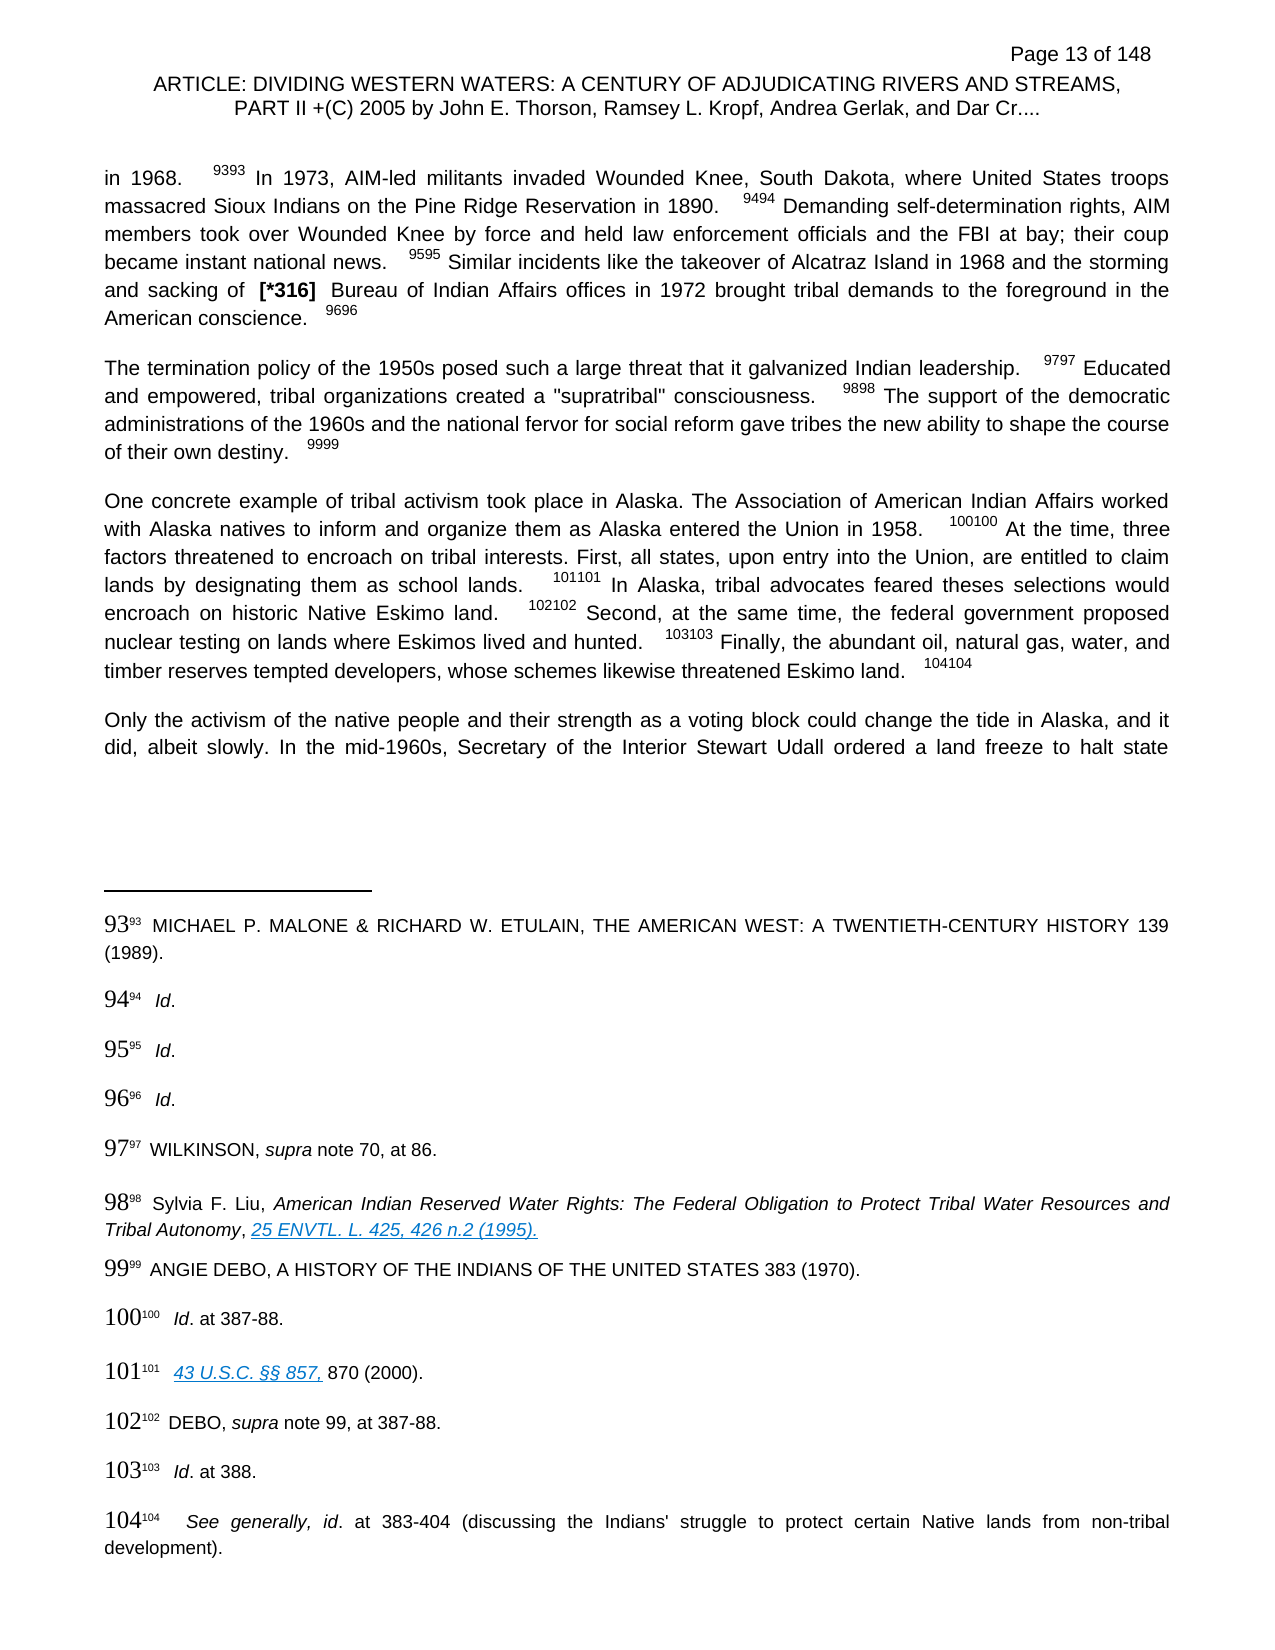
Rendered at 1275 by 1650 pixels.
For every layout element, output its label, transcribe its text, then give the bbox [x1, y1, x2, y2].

text One concrete example of tribal activism took place in Alaska. The Association of American Indian Affairs worked with Alaska natives to inform and organize them as Alaska entered the Union in 1958. 100 At the time, three factors threatened to encroach on tribal interests. First, all states, upon entry into the Union, are entitled to claim lands by designating them as school lands. 101 In Alaska, tribal advocates feared theses selections would encroach on historic Native Eskimo land. 102 Second, at the same time, the federal government proposed nuclear testing on lands where Eskimos lived and hunted. 103 Finally, the abundant oil, natural gas, water, and timber reserves tempted developers, whose schemes likewise threatened Eskimo land. 104 [104, 486, 1171, 683]
text The termination policy of the 1950s posed such a large threat that it galvanized Indian leadership. 97 Educated and empowered, tribal organizations created a "supratribal" consciousness. 98 The support of the democratic administrations of the 1960s and the national fervor for social reform gave tribes the new ability to shape the course of their own destiny. 99 [104, 351, 1171, 465]
text Only the activism of the native people and their strength as a voting block could change the tide in Alaska, and it did, albeit slowly. In the mid-1960s, Secretary of the Interior Stewart Udall ordered a land freeze to halt state selections and other dispositions until Congress legislated on native claims. 105 Finally, in 1971, Congress passed the Alaska Native Claims Settlement Act. 106 [104, 704, 1171, 787]
text Part of the pressure on the legal system to recognize tribal self-government during the 1960s and 1970s came from the efforts of the most radical Native American advocacy group, the American Indian Movement ("AIM"), organized in 1968. 93 In 1973, AIM-led militants invaded Wounded Knee, South Dakota, where United States troops massacred Sioux Indians on the Pine Ridge Reservation in 1890. 94 Demanding self-determination rights, AIM members took over Wounded Knee by force and held law enforcement officials and the FBI at bay; their coup became instant national news. 95 Similar incidents like the takeover of Alcatraz Island in 1968 and the storming and sacking of [*316] Bureau of Indian Affairs offices in 1972 brought tribal demands to the foreground in the American conscience. 96 [104, 161, 1171, 331]
